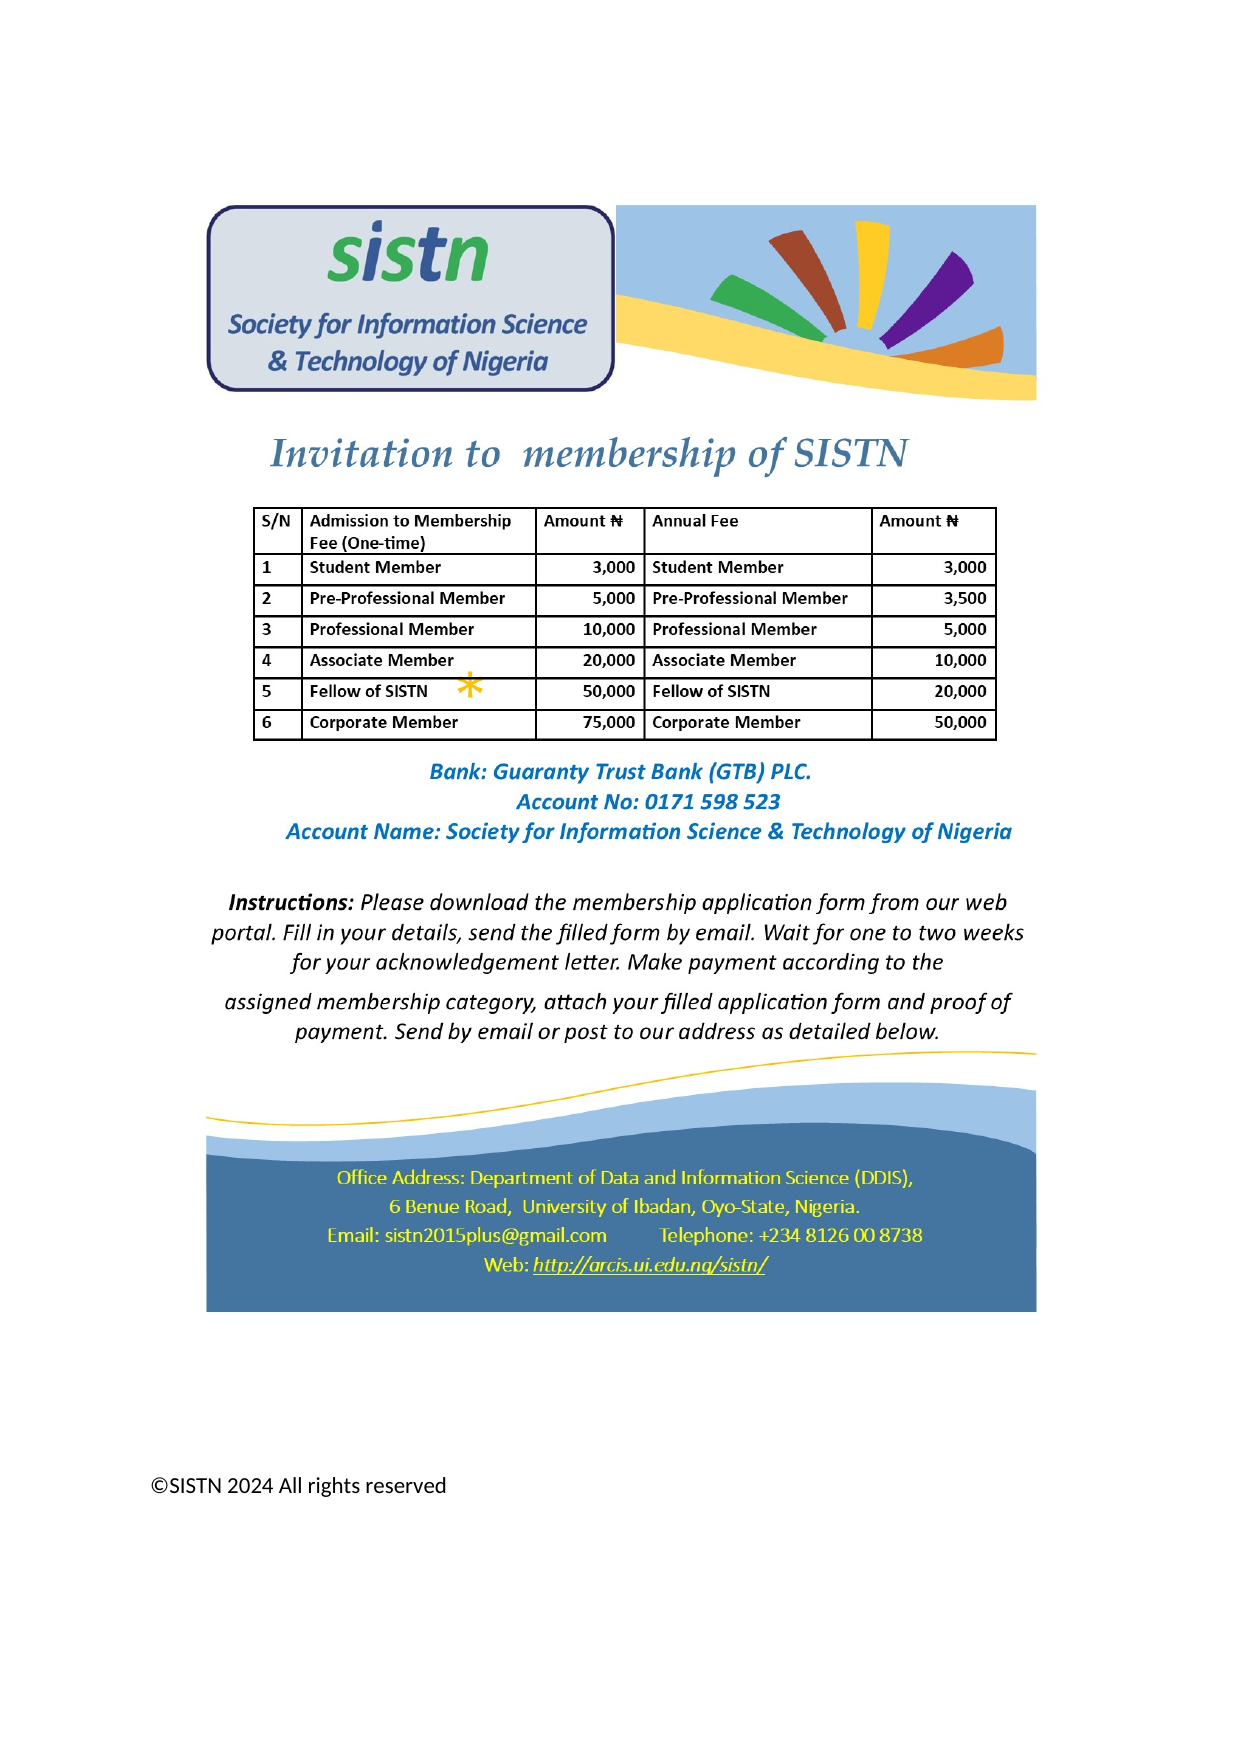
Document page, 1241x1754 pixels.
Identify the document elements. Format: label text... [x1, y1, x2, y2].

text ©SISTN 2024 All rights reserved [150, 1471, 1090, 1499]
picture [150, 150, 1091, 1367]
